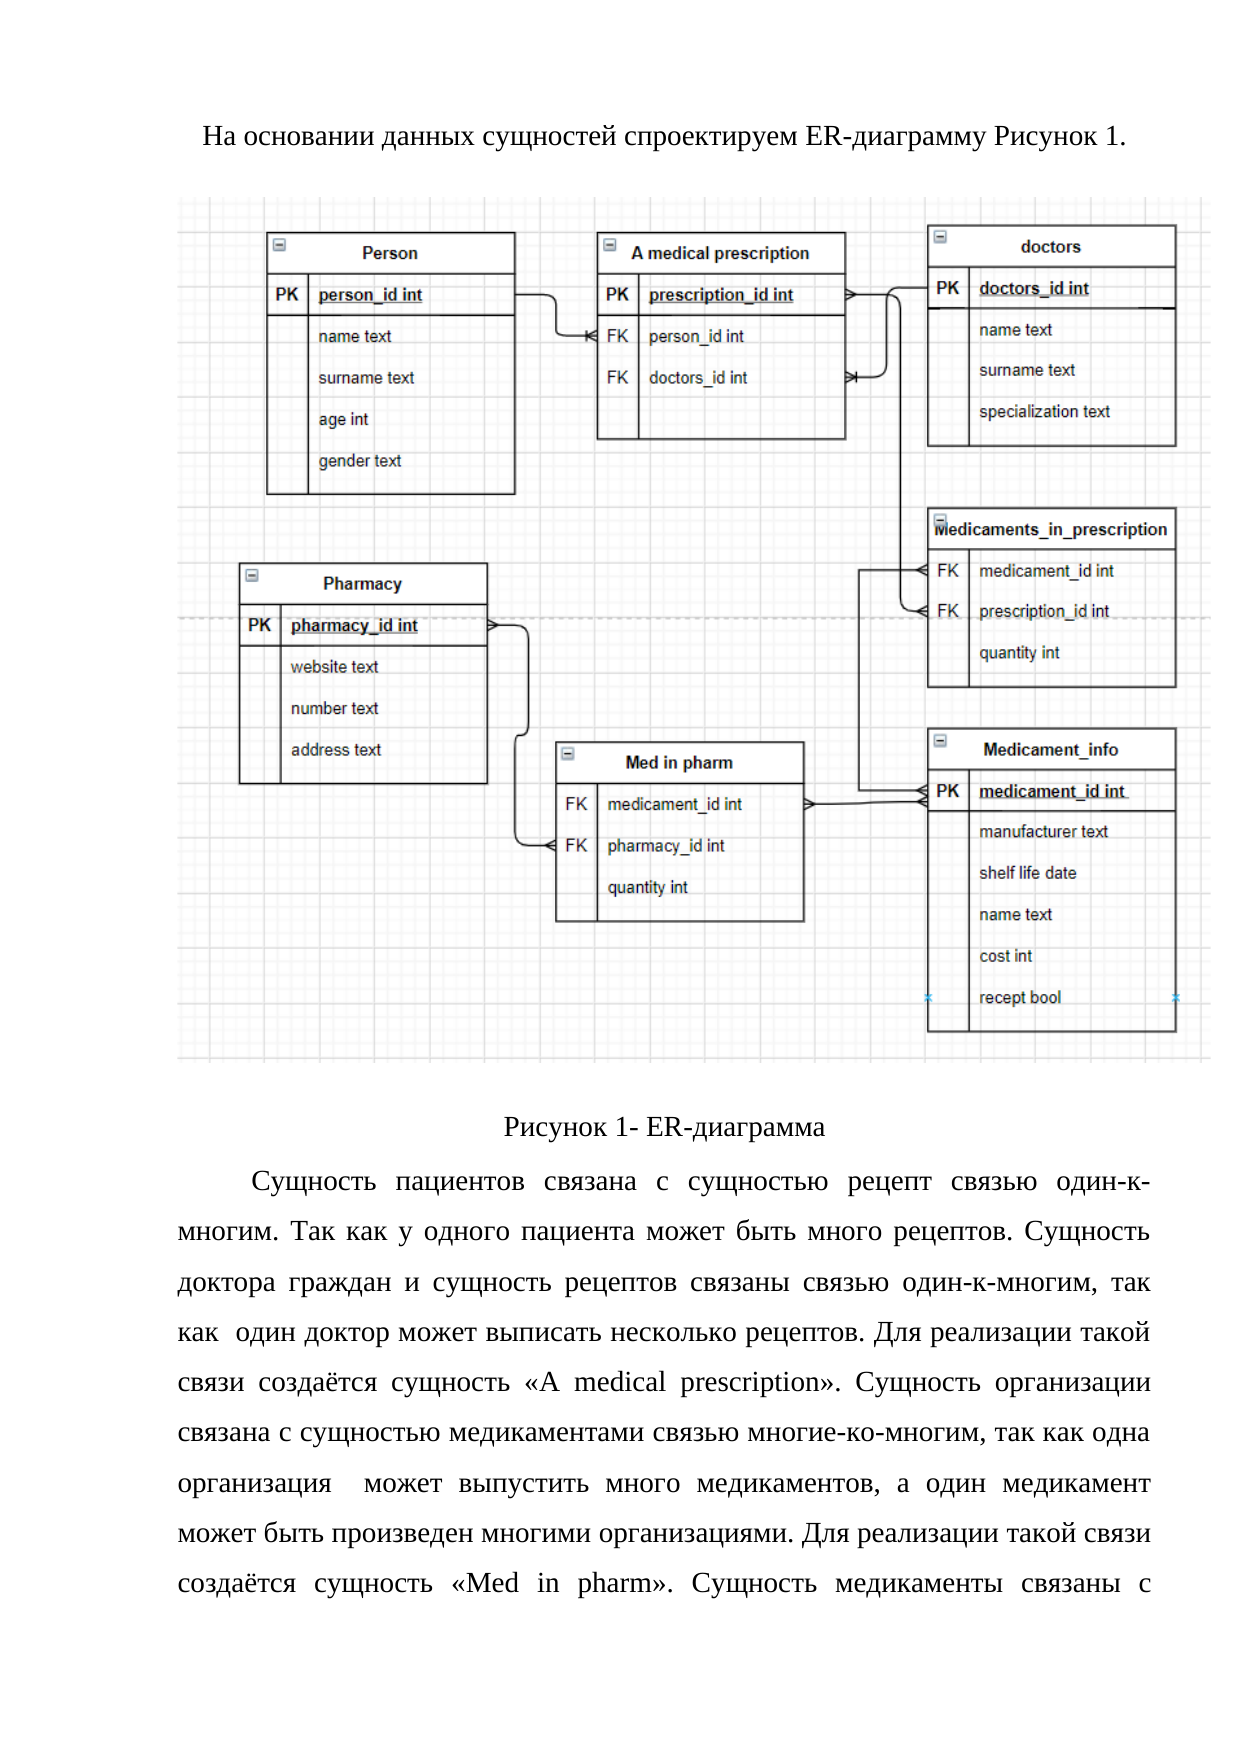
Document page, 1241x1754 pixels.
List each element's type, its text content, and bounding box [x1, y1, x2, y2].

text На основании данных сущностей спроектируем ER-диаграмму Рисунок 1. [177, 118, 1152, 152]
picture [177, 197, 1211, 1063]
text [177, 1163, 1152, 1599]
text Рисунок 1- ER-диаграмма [177, 1109, 1152, 1142]
